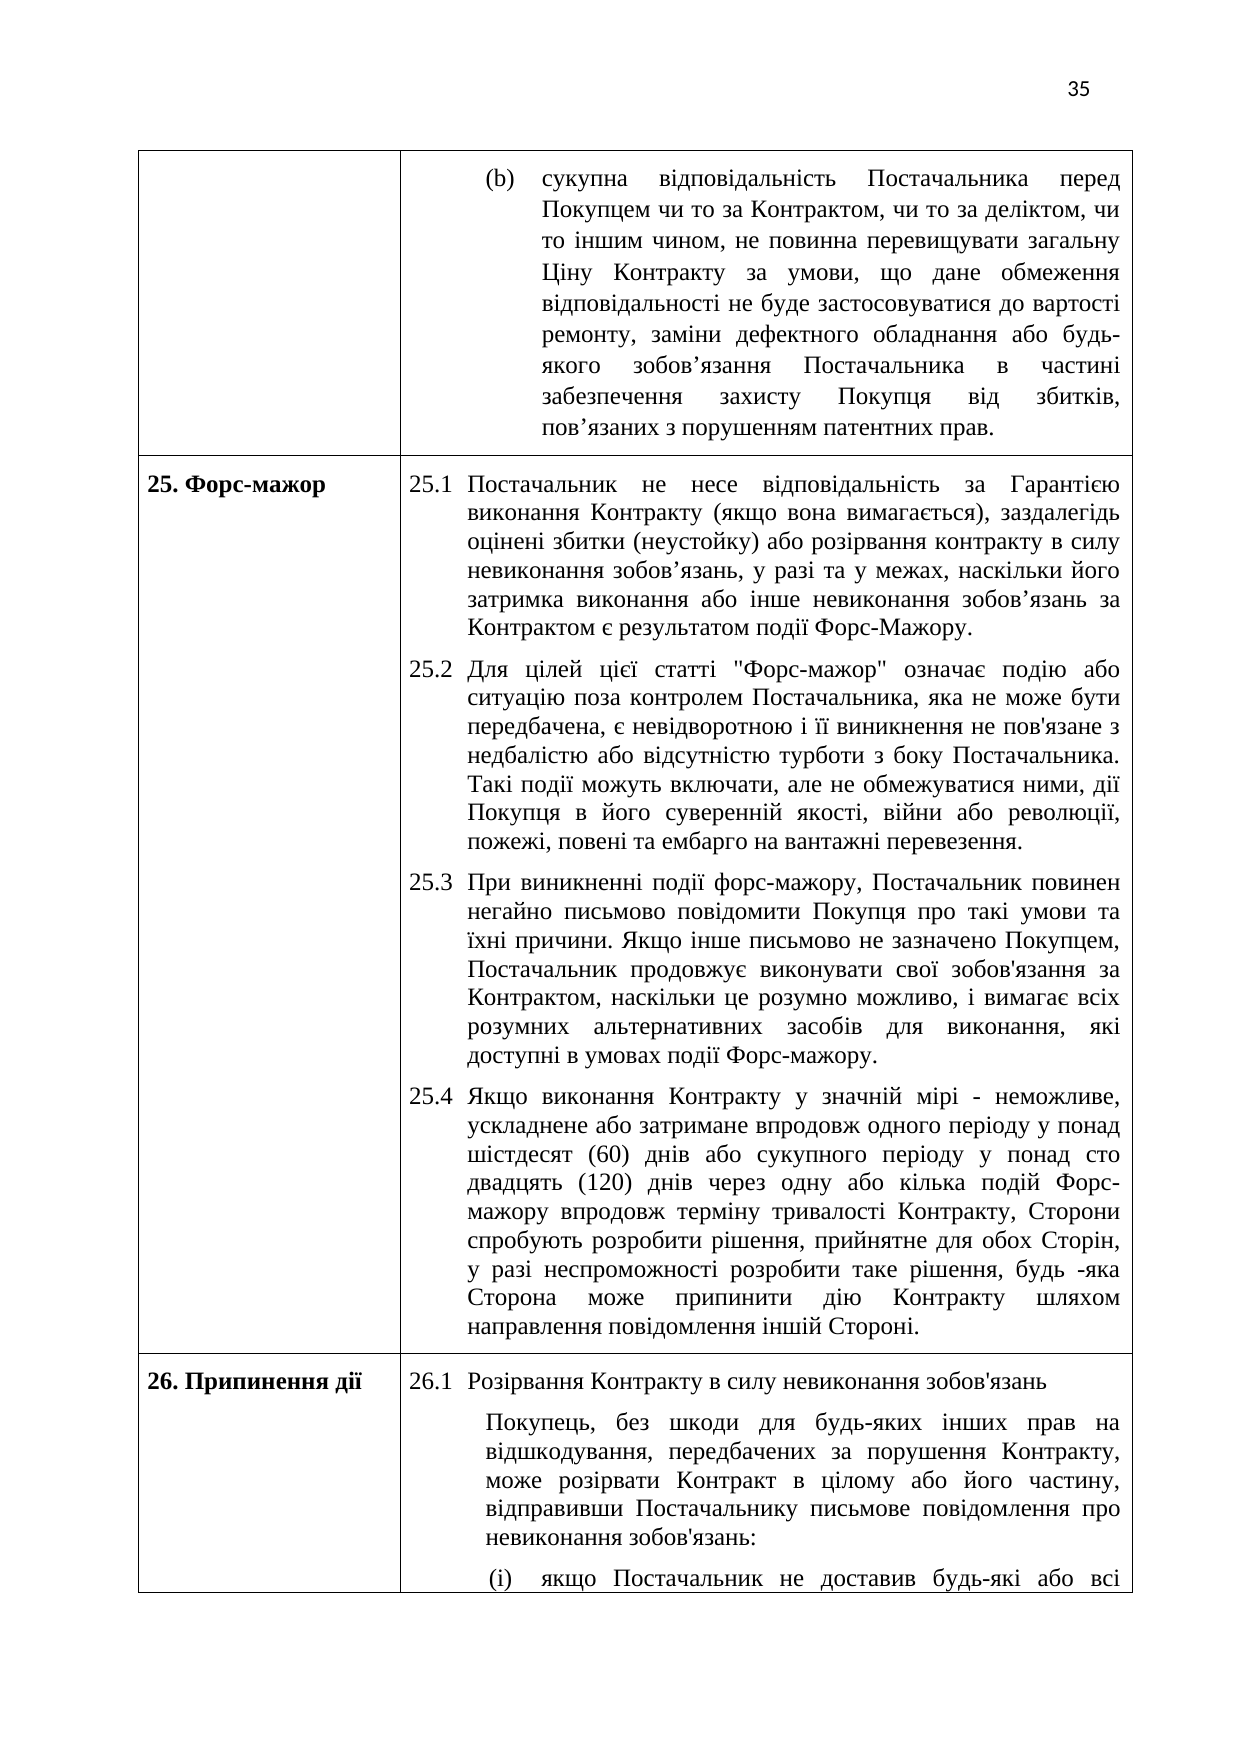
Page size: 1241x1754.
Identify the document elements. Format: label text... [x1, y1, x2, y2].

table_cell Припинення дії [139, 1354, 400, 1592]
table_cell Постачальник не несе відповідальність за Гарантією виконання Контракту (якщо вона вимагається), заздалегідь оцінені збитки (неустойку) або розірвання контракту в силу невиконання зобов’язань, у разі та у межах, наскільки його затримка виконання або інше невиконання зобов’язань за Контрактом є результатом події Форс-Мажору. Для цілей цієї статті "Форс-мажор" означає подію або ситуацію поза контролем Постачальника, яка не може бути передбачена, є невідворотною і її виникнення не пов'язане з недбалістю або відсутністю турботи з боку Постачальника. Такі події можуть включати, але не обмежуватися ними, дії Покупця в його суверенній якості, війни або революції, пожежі, повені та ембарго на вантажні перевезення. При виникненні події форс-мажору, Постачальник повинен негайно письмово повідомити Покупця про такі умови та їхні причини. Якщо інше письмово не зазначено Покупцем, Постачальник продовжує виконувати свої зобов'язання за Контрактом, наскільки це розумно можливо, і вимагає всіх розумних альтернативних засобів для виконання, які доступні в умовах події Форс-мажору. Якщо виконання Контракту у значній мірі - неможливе, ускладнене або затримане впродовж одного періоду у понад шістдесят (60) днів або сукупного періоду у понад сто двадцять (120) днів через одну або кілька подій Форс-мажору впродовж терміну тривалості Контракту, Сторони спробують розробити рішення, прийнятне для обох Сторін, у разі неспроможності розробити таке рішення, будь -яка Сторона може припинити дію Контракту шляхом направлення повідомлення іншій Стороні. [401, 456, 1132, 1352]
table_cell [139, 151, 400, 455]
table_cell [401, 151, 1132, 455]
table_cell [401, 1354, 1132, 1592]
table_cell Форс-мажор [139, 456, 400, 1352]
